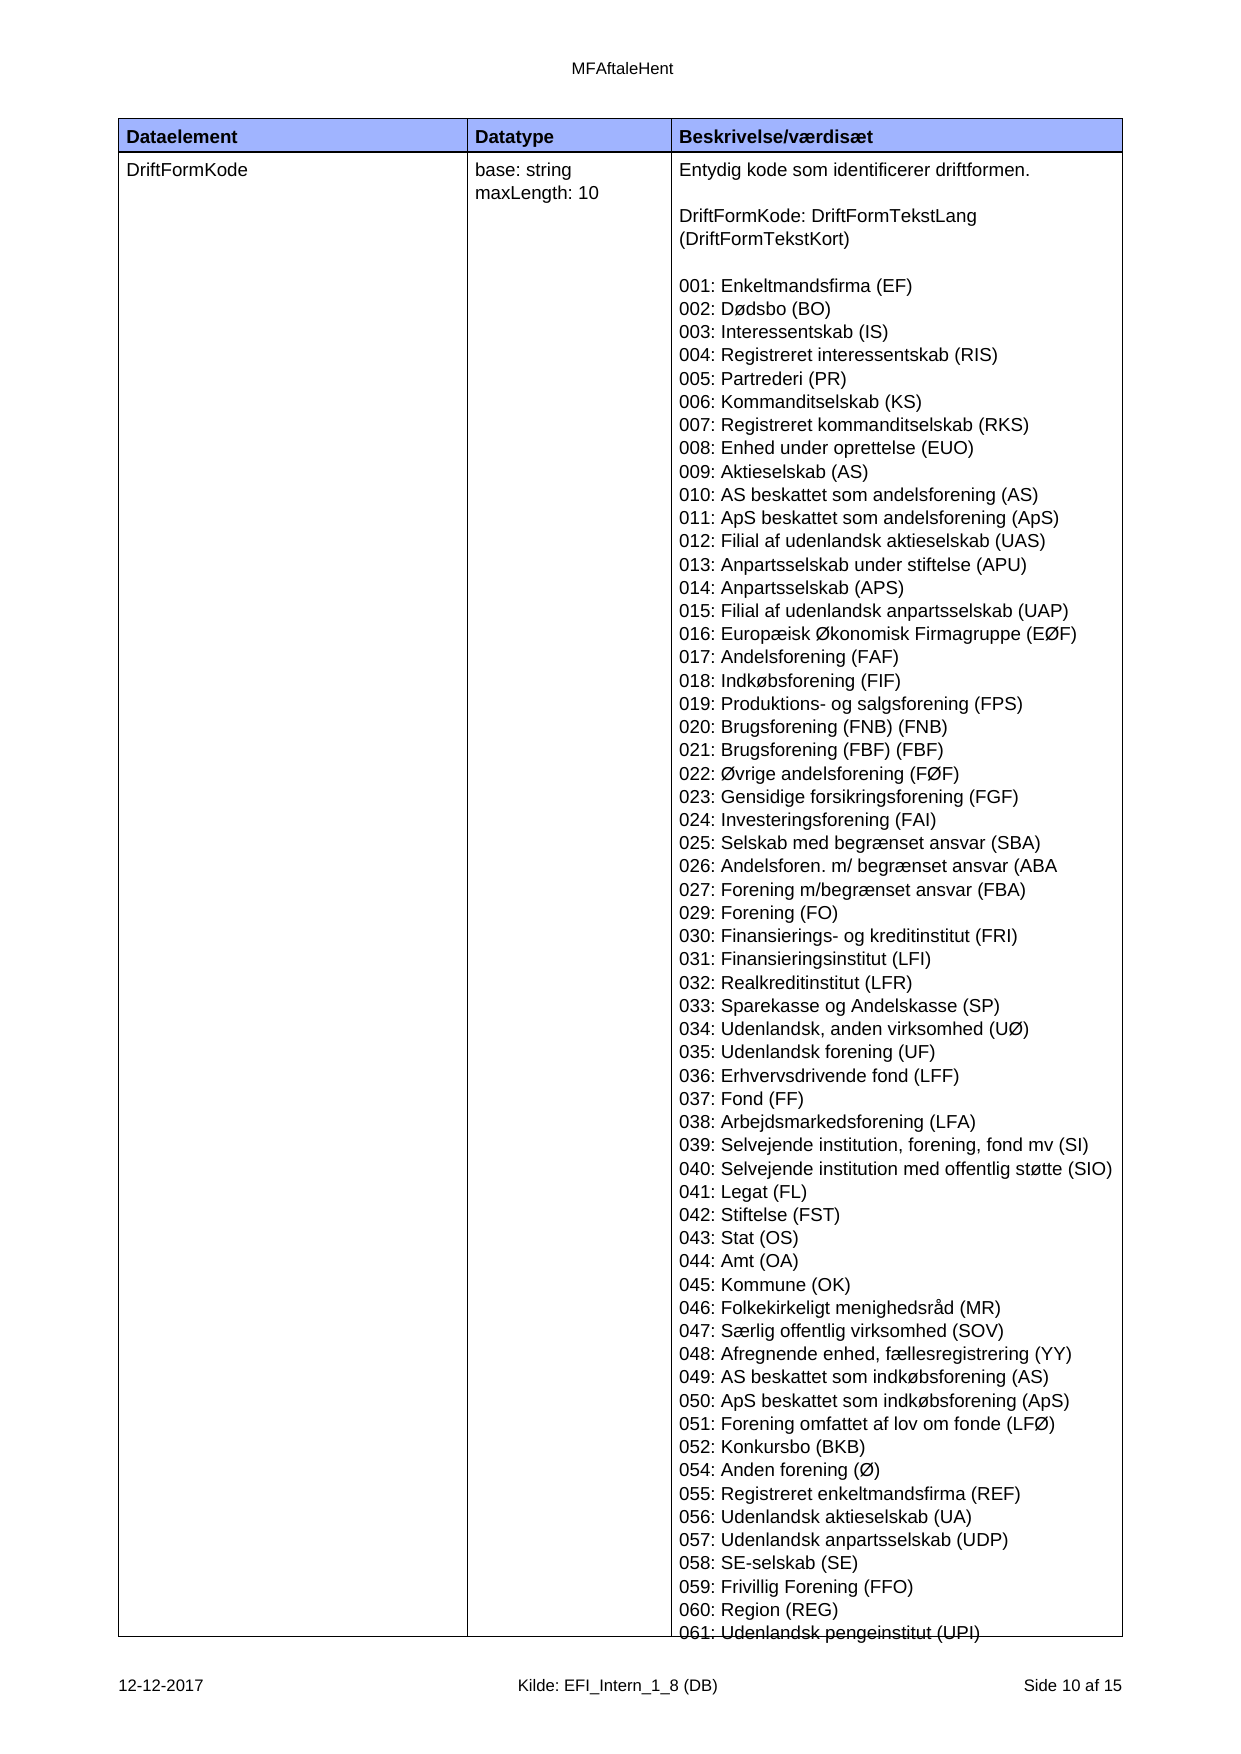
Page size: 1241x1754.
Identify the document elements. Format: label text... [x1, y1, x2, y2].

table_header Dataelement [119, 119, 467, 151]
table_cell base: string maxLength: 10 [468, 153, 671, 1636]
table_header Datatype [468, 119, 671, 151]
table_header Beskrivelse/værdisæt [672, 119, 1122, 151]
table_cell DriftFormKode [119, 153, 467, 1636]
table_cell Entydig kode som identificerer driftformen. DriftFormKode: DriftFormTekstLang (DriftFormTekstKort) 001: Enkeltmandsfirma (EF) 002: Dødsbo (BO) 003: Interessentskab (IS) 004: Registreret interessentskab (RIS) 005: Partrederi (PR) 006: Kommanditselskab (KS) 007: Registreret kommanditselskab (RKS) 008: Enhed under oprettelse (EUO) 009: Aktieselskab (AS) 010: AS beskattet som andelsforening (AS) 011: ApS beskattet som andelsforening (ApS) 012: Filial af udenlandsk aktieselskab (UAS) 013: Anpartsselskab under stiftelse (APU) 014: Anpartsselskab (APS) 015: Filial af udenlandsk anpartsselskab (UAP) 016: Europæisk Økonomisk Firmagruppe (EØF) 017: Andelsforening (FAF) 018: Indkøbsforening (FIF) 019: Produktions- og salgsforening (FPS) 020: Brugsforening (FNB) (FNB) 021: Brugsforening (FBF) (FBF) 022: Øvrige andelsforening (FØF) 023: Gensidige forsikringsforening (FGF) 024: Investeringsforening (FAI) 025: Selskab med begrænset ansvar (SBA) 026: Andelsforen. m/ begrænset ansvar (ABA 027: Forening m/begrænset ansvar (FBA) 029: Forening (FO) 030: Finansierings- og kreditinstitut (FRI) 031: Finansieringsinstitut (LFI) 032: Realkreditinstitut (LFR) 033: Sparekasse og Andelskasse (SP) 034: Udenlandsk, anden virksomhed (UØ) 035: Udenlandsk forening (UF) 036: Erhvervsdrivende fond (LFF) 037: Fond (FF) 038: Arbejdsmarkedsforening (LFA) 039: Selvejende institution, forening, fond mv (SI) 040: Selvejende institution med offentlig støtte (SIO) 041: Legat (FL) 042: Stiftelse (FST) 043: Stat (OS) 044: Amt (OA) 045: Kommune (OK) 046: Folkekirkeligt menighedsråd (MR) 047: Særlig offentlig virksomhed (SOV) 048: Afregnende enhed, fællesregistrering (YY) 049: AS beskattet som indkøbsforening (AS) 050: ApS beskattet som indkøbsforening (ApS) 051: Forening omfattet af lov om fonde (LFØ) 052: Konkursbo (BKB) 054: Anden forening (Ø) 055: Registreret enkeltmandsfirma (REF) 056: Udenlandsk aktieselskab (UA) 057: Udenlandsk anpartsselskab (UDP) 058: SE-selskab (SE) 059: Frivillig Forening (FFO) 060: Region (REG) 061: Udenlandsk pengeinstitut (UPI) 062: Udenlandsk forsikringsselskab (UFO) 063: Udenlandsk pensionsinstitut (UPE) 064: Personlig mindre virksomhed (PMV) [672, 153, 1122, 1636]
